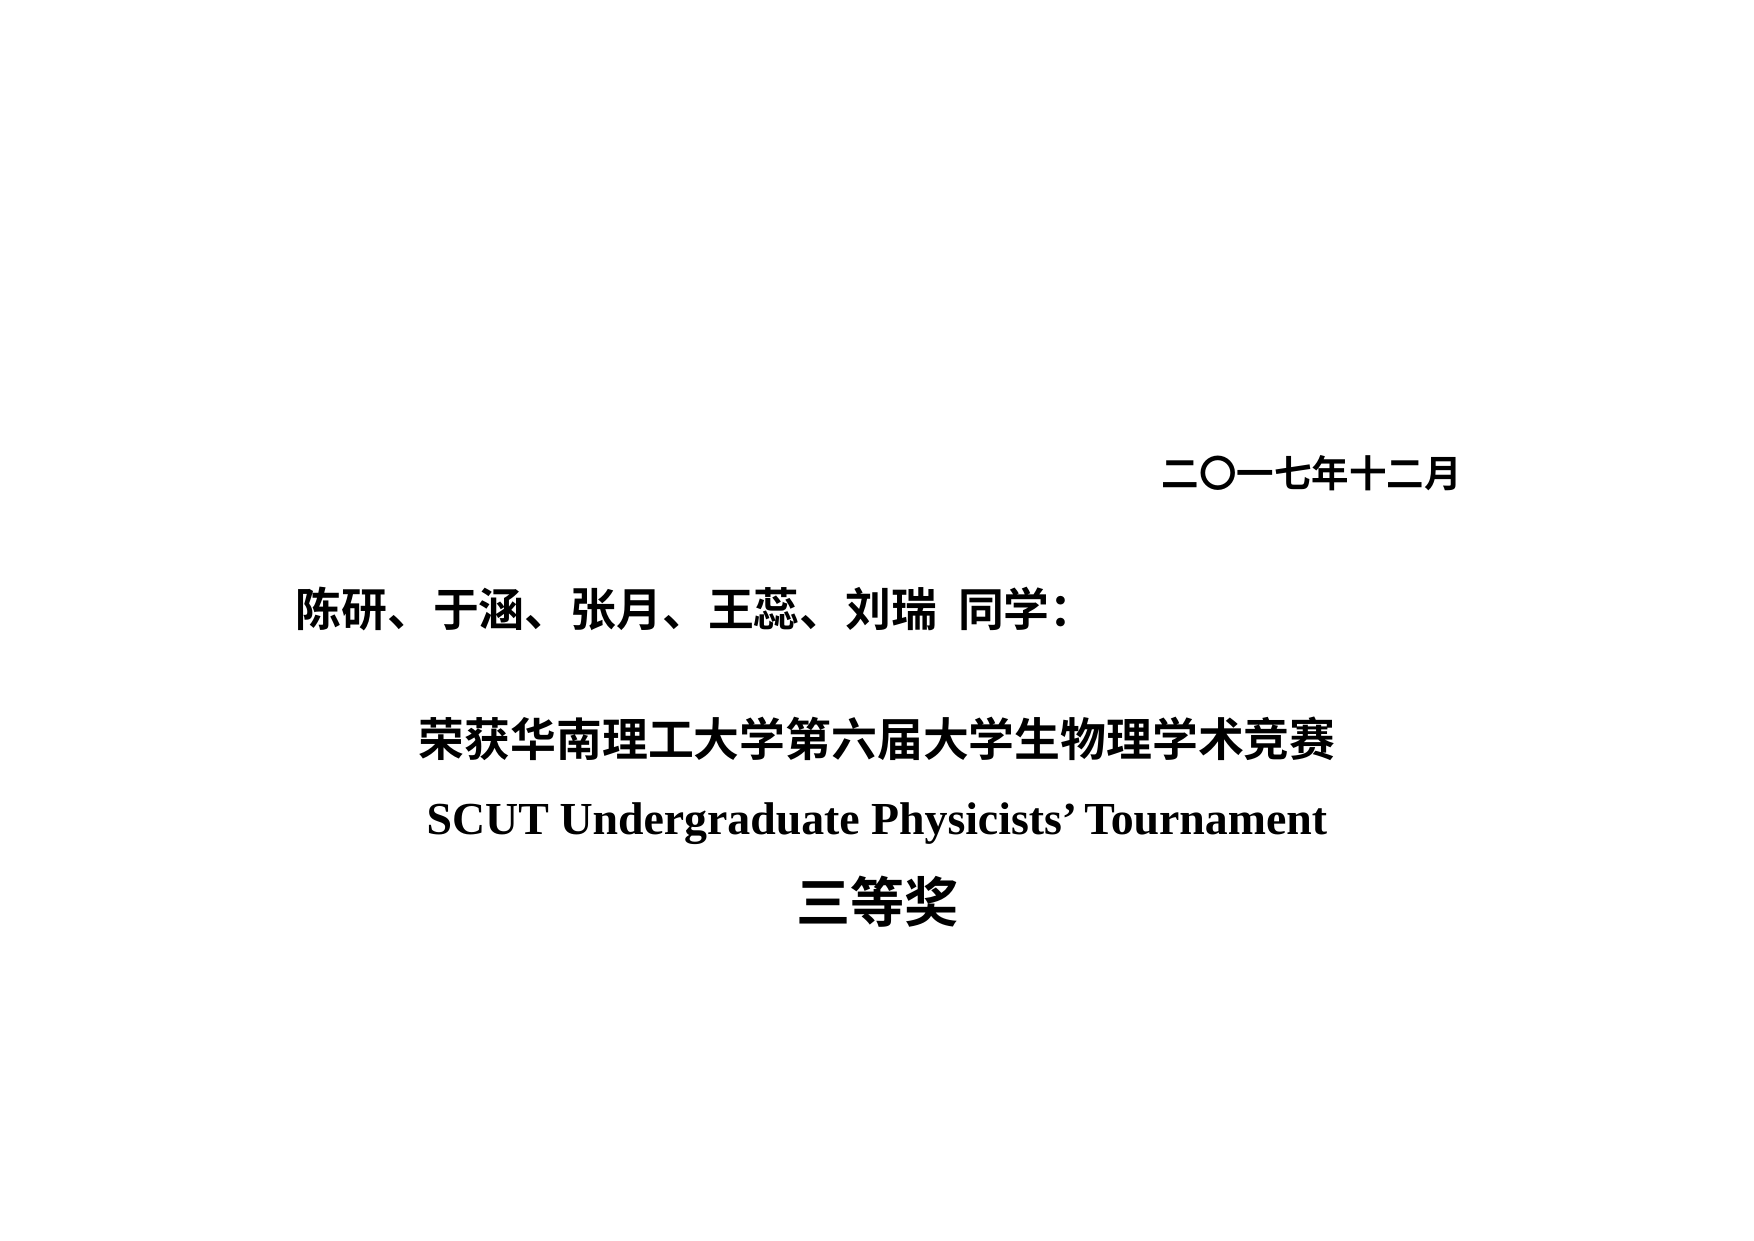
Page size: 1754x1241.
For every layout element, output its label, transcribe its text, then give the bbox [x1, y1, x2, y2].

text 荣获华南理工大学第六届大学生物理学术竞赛 [295, 688, 1459, 785]
text 二〇一七年十二月 [295, 438, 1461, 503]
text 陈研、于涵、张月、王蕊、刘瑞 同学： [295, 558, 1459, 655]
text SCUT Undergraduate Physicists’ Tournament [295, 785, 1459, 850]
text 三等奖 [295, 850, 1459, 948]
